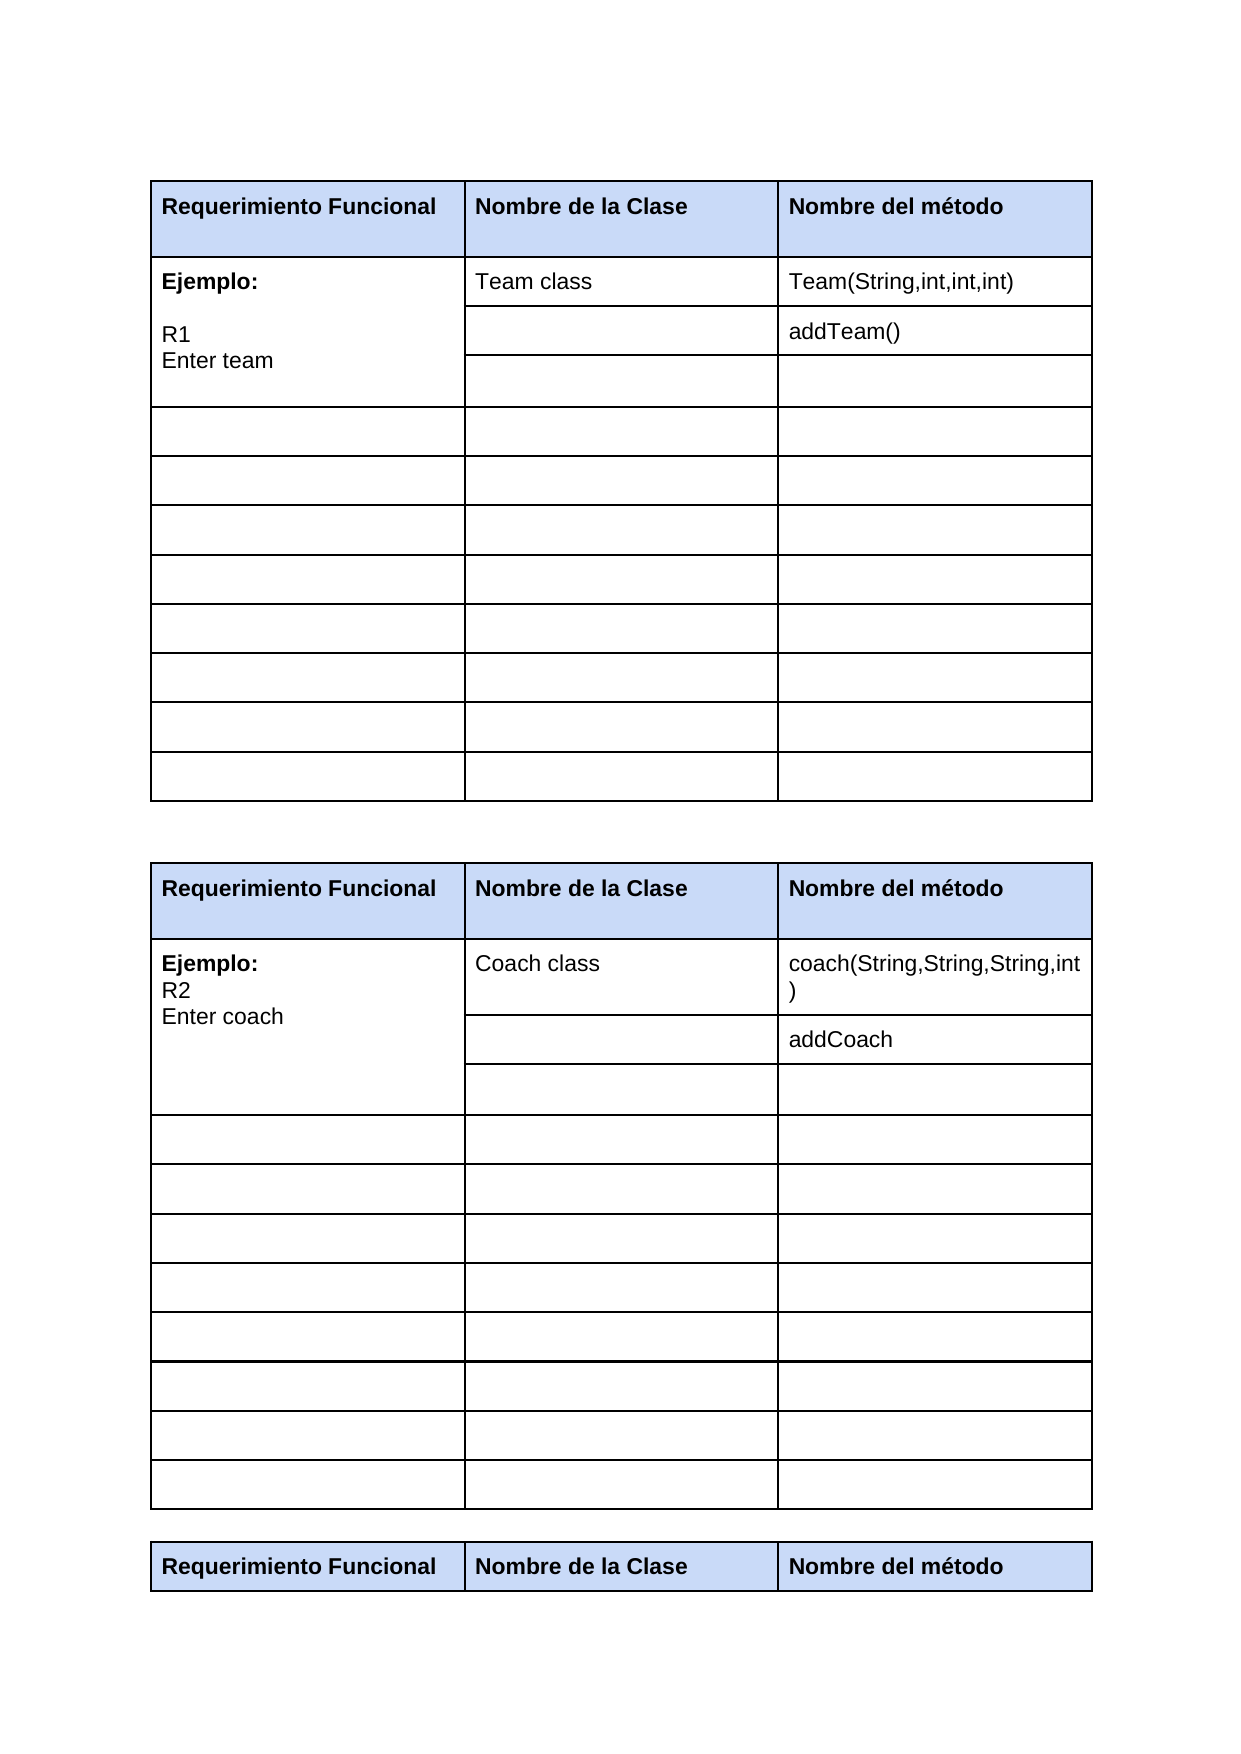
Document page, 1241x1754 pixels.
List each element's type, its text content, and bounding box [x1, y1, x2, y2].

table_cell addCoach [779, 1016, 1091, 1063]
table_cell [466, 605, 777, 652]
table_cell [779, 703, 1091, 751]
table_cell [466, 1016, 777, 1063]
table_header Nombre del método [779, 864, 1091, 938]
table_cell Team class [466, 258, 777, 305]
table_cell [779, 753, 1091, 800]
table_cell [466, 1165, 777, 1213]
table_cell [779, 356, 1091, 406]
table_cell [779, 654, 1091, 701]
table_cell [152, 556, 464, 603]
table_cell [779, 1461, 1091, 1508]
table_cell [466, 1461, 777, 1508]
table_header Nombre de la Clase [466, 1543, 777, 1590]
table_cell [152, 1116, 464, 1163]
table_cell [466, 1363, 777, 1410]
table_cell [152, 506, 464, 553]
table_cell [152, 1412, 464, 1459]
table_cell [152, 1461, 464, 1508]
table_cell [779, 556, 1091, 603]
table_cell [779, 1065, 1091, 1114]
table_header Nombre del método [779, 182, 1091, 256]
table_cell [466, 1116, 777, 1163]
table_cell [152, 1215, 464, 1262]
table_cell [779, 408, 1091, 455]
table_cell Coach class [466, 940, 777, 1013]
table_cell [779, 506, 1091, 553]
table_cell [466, 408, 777, 455]
table_cell coach(String,String,String,int) [779, 940, 1091, 1013]
table_cell [152, 1264, 464, 1311]
table_cell [152, 1165, 464, 1213]
table_cell [779, 457, 1091, 504]
table_cell Ejemplo: R2 Enter coach [152, 940, 464, 1114]
table_cell [779, 1412, 1091, 1459]
table_cell [152, 457, 464, 504]
table_cell [466, 457, 777, 504]
table_cell [779, 1363, 1091, 1410]
table_header Nombre de la Clase [466, 864, 777, 938]
table_cell [152, 654, 464, 701]
table_cell [152, 1313, 464, 1360]
table_cell [466, 356, 777, 406]
table_header Nombre del método [779, 1543, 1091, 1590]
table_cell [779, 1264, 1091, 1311]
table_cell [779, 1116, 1091, 1163]
table_cell [152, 605, 464, 652]
table_cell [152, 703, 464, 751]
table_header Requerimiento Funcional [152, 182, 464, 256]
table_cell [466, 506, 777, 553]
table_cell [152, 753, 464, 800]
table_cell [466, 1215, 777, 1262]
table_header Nombre de la Clase [466, 182, 777, 256]
table_header Requerimiento Funcional [152, 864, 464, 938]
table_cell [466, 703, 777, 751]
table_cell [779, 605, 1091, 652]
table_cell [466, 1313, 777, 1360]
table_cell [779, 1313, 1091, 1360]
table_cell [466, 654, 777, 701]
table_cell [466, 556, 777, 603]
table_cell [152, 408, 464, 455]
table_cell [466, 1065, 777, 1114]
table_cell Team(String,int,int,int) [779, 258, 1091, 305]
table_cell Ejemplo: R1 Enter team [152, 258, 464, 406]
table_cell addTeam() [779, 307, 1091, 354]
table_cell [466, 1412, 777, 1459]
table_cell [779, 1215, 1091, 1262]
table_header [152, 1543, 464, 1590]
table_cell [152, 1363, 464, 1410]
table_cell [466, 307, 777, 354]
table_cell [779, 1165, 1091, 1213]
table_cell [466, 1264, 777, 1311]
table_cell [466, 753, 777, 800]
